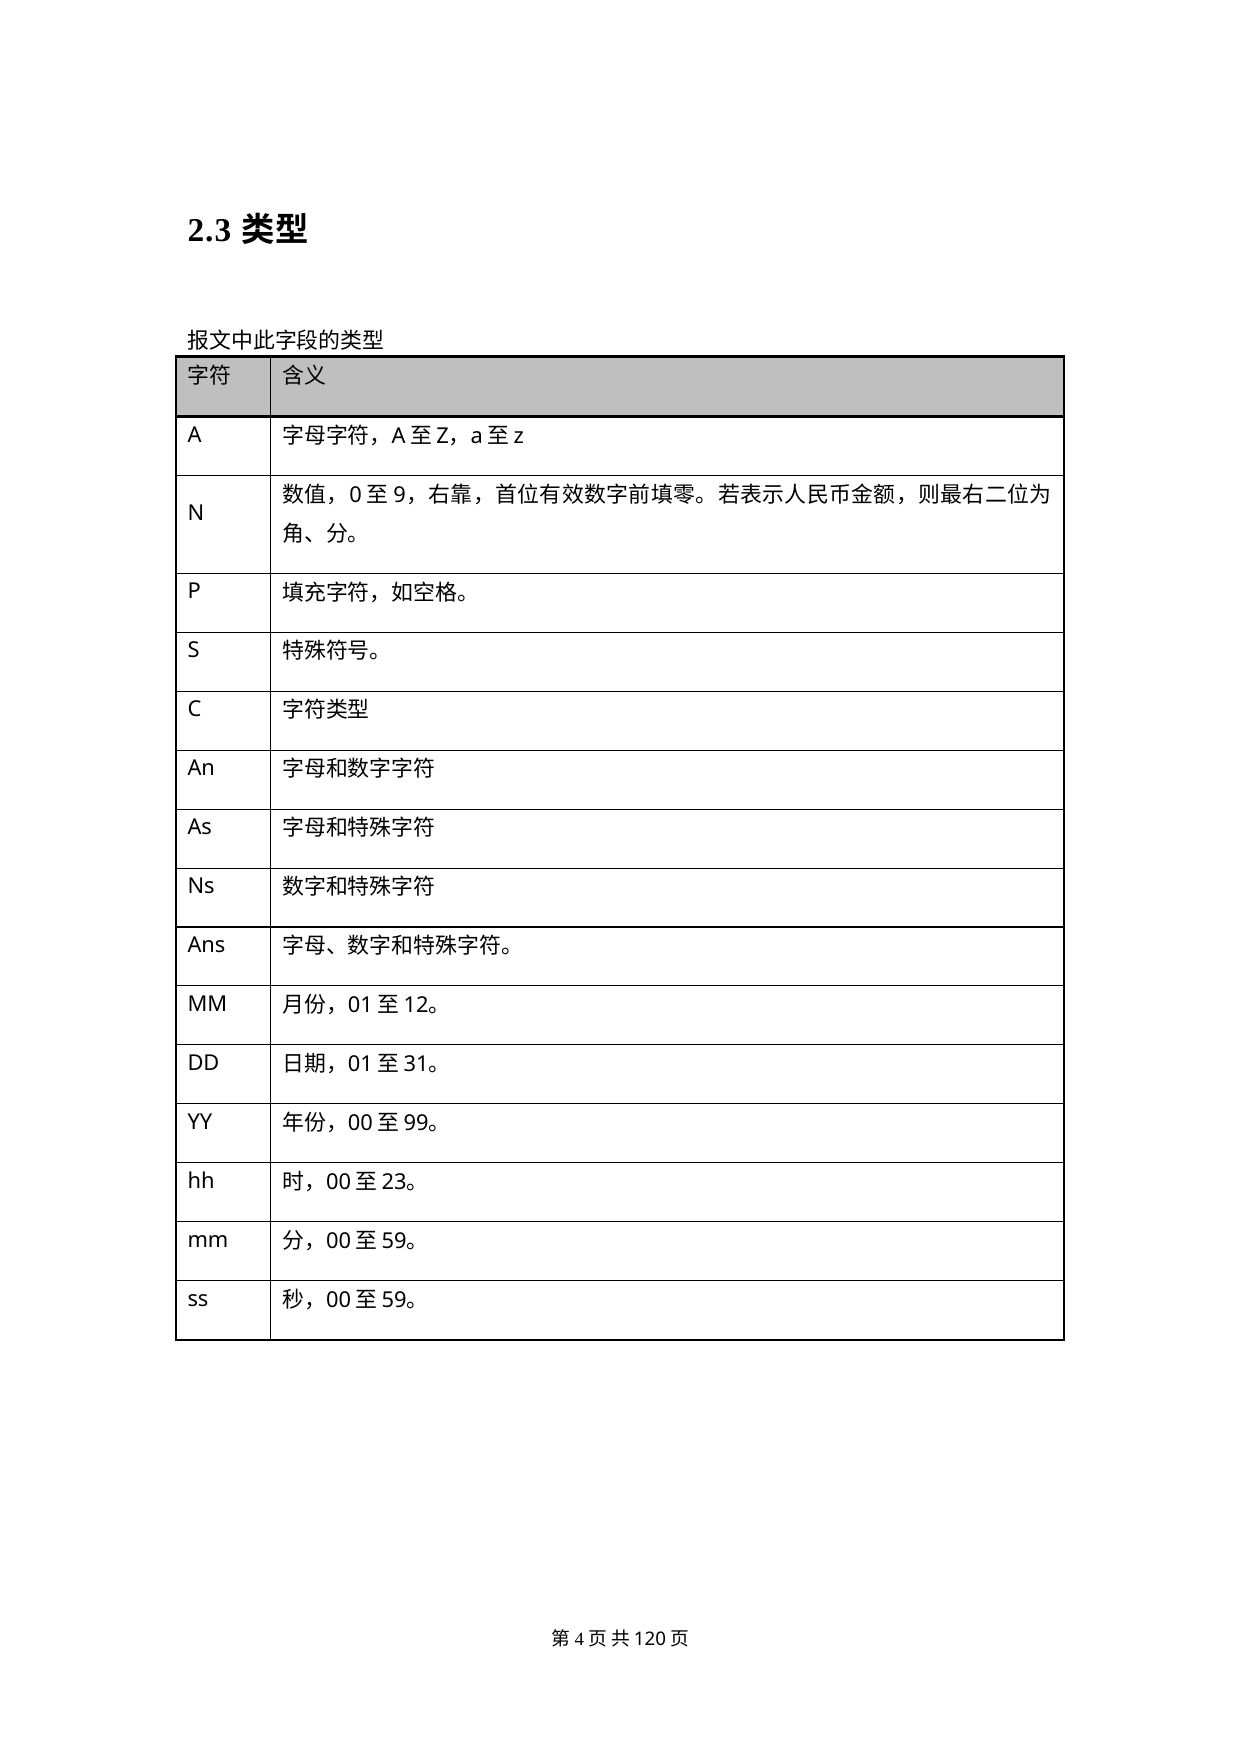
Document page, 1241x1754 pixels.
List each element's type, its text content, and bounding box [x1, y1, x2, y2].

table_cell ss [177, 1281, 270, 1339]
table_cell S [177, 633, 270, 691]
subtitle 类型 [187, 194, 1053, 260]
table_header 字符 [177, 358, 270, 415]
table_cell 字符类型 [271, 692, 1063, 749]
table_cell DD [177, 1045, 270, 1103]
table_cell hh [177, 1163, 270, 1221]
table_cell 特殊符号。 [271, 633, 1063, 691]
table_cell A [177, 418, 270, 475]
table_cell 数字和特殊字符 [271, 869, 1063, 926]
text 报文中此字段的类型 [187, 322, 1053, 355]
table_header 含义 [271, 358, 1063, 415]
table_cell P [177, 574, 270, 632]
table_cell An [177, 751, 270, 808]
table_cell 数值，0至9，右靠，首位有效数字前填零。若表示人民币金额，则最右二位为角、分。 [271, 476, 1063, 573]
table_cell YY [177, 1104, 270, 1162]
table_cell N [177, 476, 270, 573]
table_cell Ans [177, 928, 270, 985]
table_cell As [177, 810, 270, 867]
table_cell 年份，00至99。 [271, 1104, 1063, 1162]
table_cell mm [177, 1222, 270, 1280]
table_cell C [177, 692, 270, 749]
table_cell MM [177, 986, 270, 1044]
table_cell 填充字符，如空格。 [271, 574, 1063, 632]
table_cell 时，00至23。 [271, 1163, 1063, 1221]
table_cell 分，00至59。 [271, 1222, 1063, 1280]
table_cell 日期，01至31。 [271, 1045, 1063, 1103]
table_cell 月份，01至12。 [271, 986, 1063, 1044]
table_cell Ns [177, 869, 270, 926]
table_cell 秒，00至59。 [271, 1281, 1063, 1339]
table_cell 字母、数字和特殊字符。 [271, 928, 1063, 985]
table_cell 字母和数字字符 [271, 751, 1063, 808]
table_cell 字母和特殊字符 [271, 810, 1063, 867]
table_cell 字母字符，A至Z，a至z [271, 418, 1063, 475]
